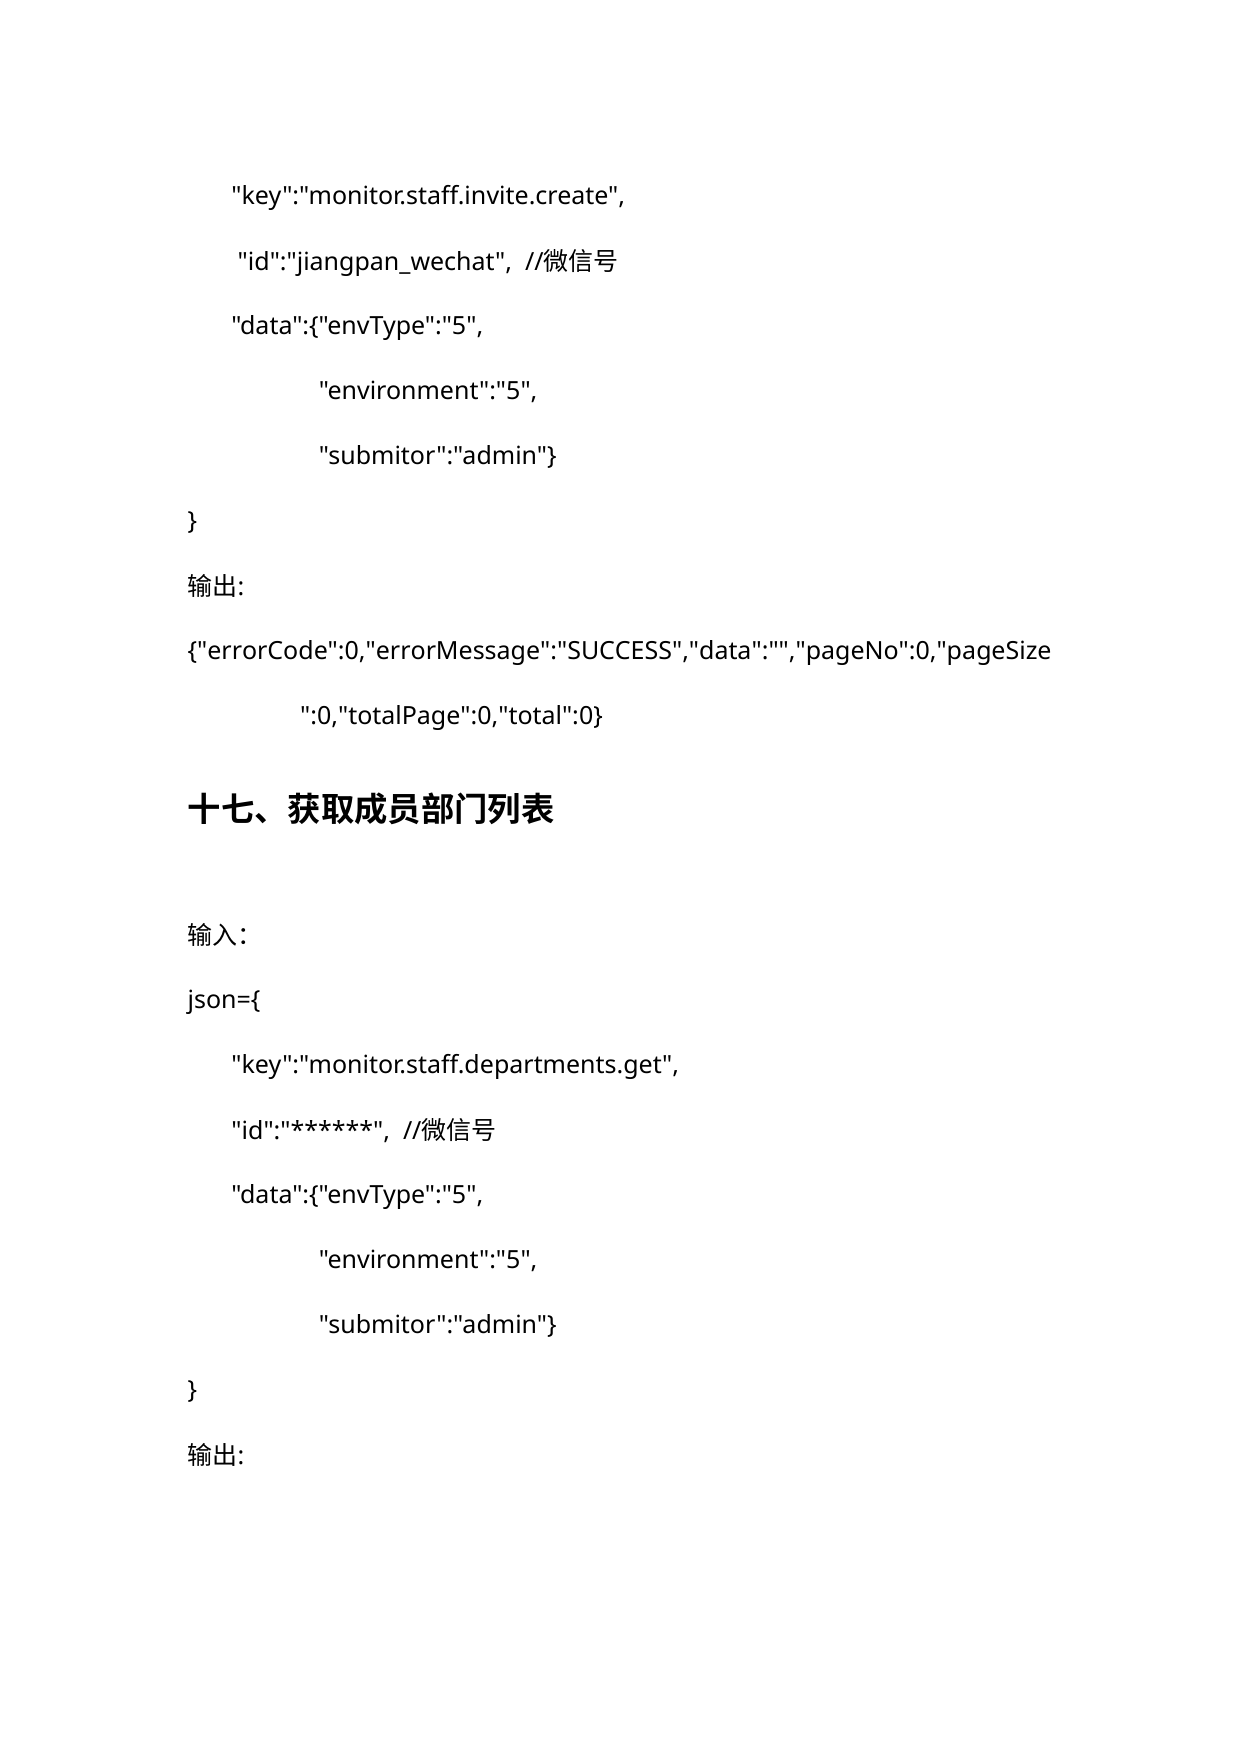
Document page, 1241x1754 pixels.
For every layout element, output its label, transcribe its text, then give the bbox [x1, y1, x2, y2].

text } [187, 1356, 1053, 1421]
text "id":"******", //微信号 [187, 1096, 1053, 1161]
text } [187, 487, 1053, 552]
text "data":{"envType":"5", [187, 1161, 1053, 1226]
text json={ [187, 966, 1053, 1031]
text "submitor":"admin"} [275, 1291, 1053, 1356]
text "key":"monitor.staff.invite.create", [187, 162, 1053, 227]
text 输入： [187, 901, 1053, 966]
text 输出: [187, 1421, 1053, 1486]
text "data":{"envType":"5", [187, 292, 1053, 357]
text "key":"monitor.staff.departments.get", [187, 1031, 1053, 1096]
text "environment":"5", [275, 1226, 1053, 1291]
text "submitor":"admin"} [275, 422, 1053, 487]
subtitle 十七、获取成员部门列表 [187, 774, 1053, 839]
text "environment":"5", [275, 357, 1053, 422]
text 输出: [187, 552, 1053, 617]
text {"errorCode":0,"errorMessage":"SUCCESS","data":"","pageNo":0,"pageSize":0,"totalPage":0,"total":0} [187, 617, 1053, 747]
text "id":"jiangpan_wechat", //微信号 [187, 227, 1053, 292]
